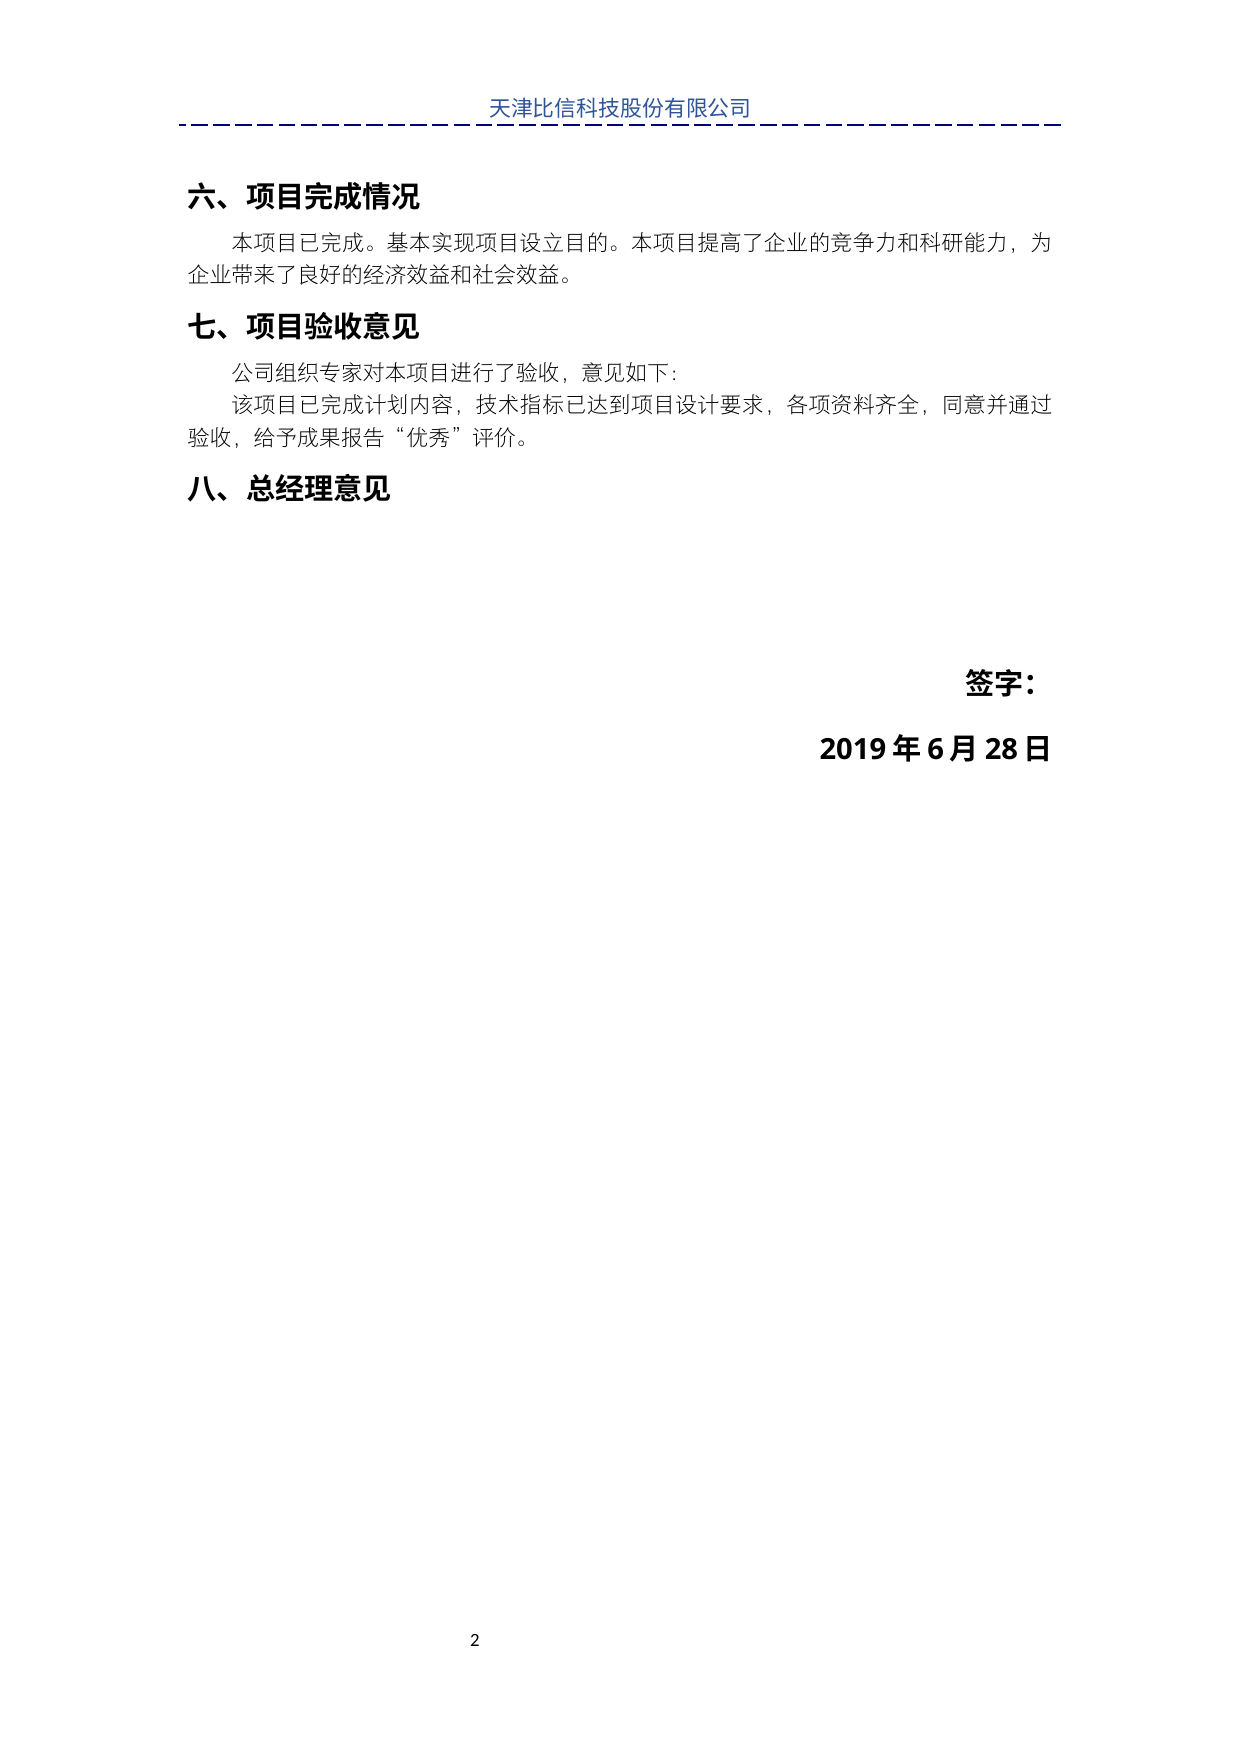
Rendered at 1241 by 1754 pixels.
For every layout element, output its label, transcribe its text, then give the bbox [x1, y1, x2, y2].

text 本项目已完成。基本实现项目设立目的。本项目提高了企业的竞争力和科研能力，为企业带来了良好的经济效益和社会效益。 [187, 227, 1053, 292]
text 签字： [187, 649, 1053, 714]
text 公司组织专家对本项目进行了验收，意见如下： [187, 357, 1053, 389]
list 项目完成情况 [187, 162, 1053, 227]
list 总经理意见 [187, 454, 1053, 519]
text 该项目已完成计划内容，技术指标已达到项目设计要求，各项资料齐全，同意并通过验收，给予成果报告“优秀”评价。 [187, 389, 1053, 454]
list 项目验收意见 [187, 292, 1053, 357]
text 2019年6月28日 [187, 714, 1053, 779]
